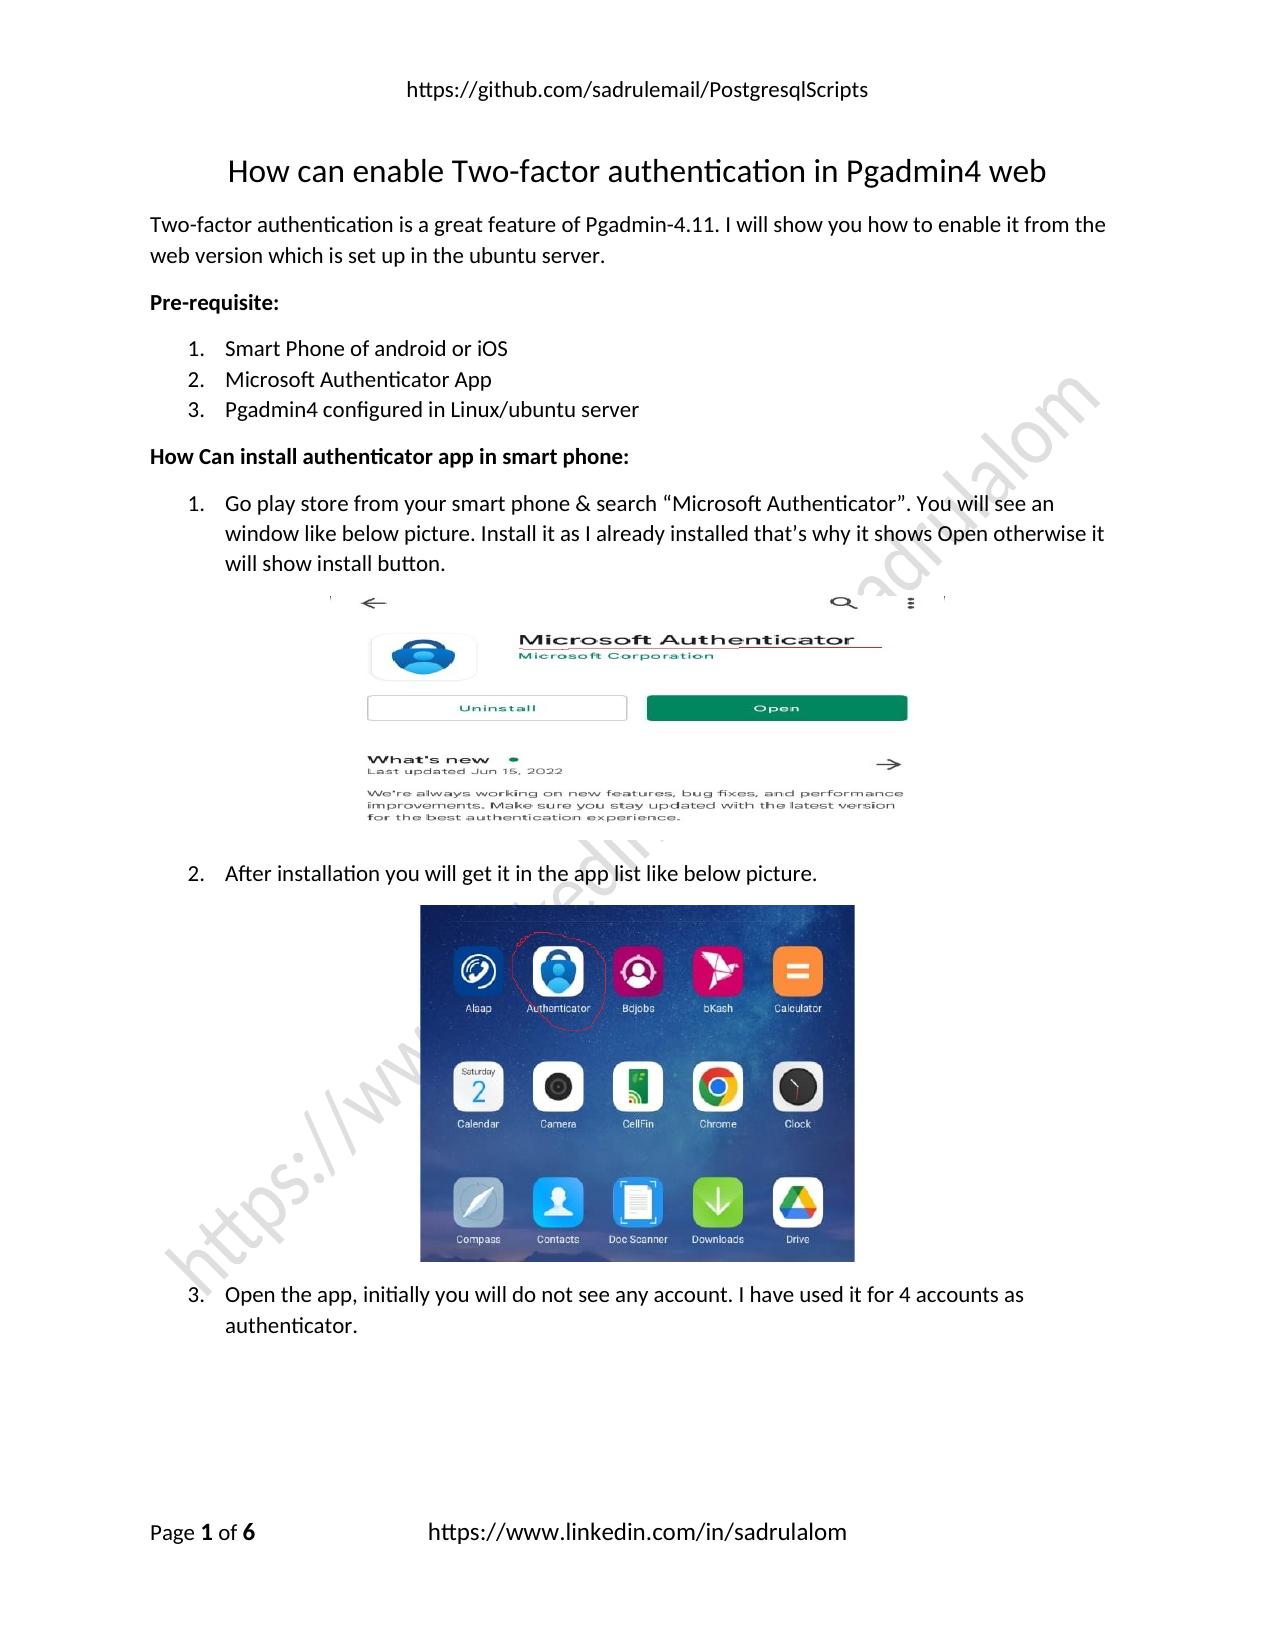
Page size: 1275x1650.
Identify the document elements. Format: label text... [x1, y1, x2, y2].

text How can enable Two-factor authentication in Pgadmin4 web [150, 150, 1125, 191]
list Pgadmin4 configured in Linux/ubuntu server [187, 395, 1125, 423]
list Open the app, initially you will do not see any account. I have used it for 4 accounts as authenticator. [187, 1281, 1125, 1339]
list Microsoft Authenticator App [187, 365, 1125, 393]
list Smart Phone of android or iOS [187, 334, 1125, 363]
list Go play store from your smart phone & search “Microsoft Authenticator”. You will see an window like below picture. Install it as I already installed that’s why it shows Open otherwise it will show install button. [187, 489, 1125, 577]
text How Can install authenticator app in smart phone: [150, 442, 1125, 470]
picture [330, 596, 945, 840]
text Two-factor authentication is a great feature of Pgadmin-4.11. I will show you how to enable it from the web version which is set up in the ubuntu server. [150, 211, 1125, 269]
text Pre-requisite: [150, 288, 1125, 316]
picture [420, 905, 855, 1262]
list After installation you will get it in the app list like below picture. [187, 859, 1125, 887]
